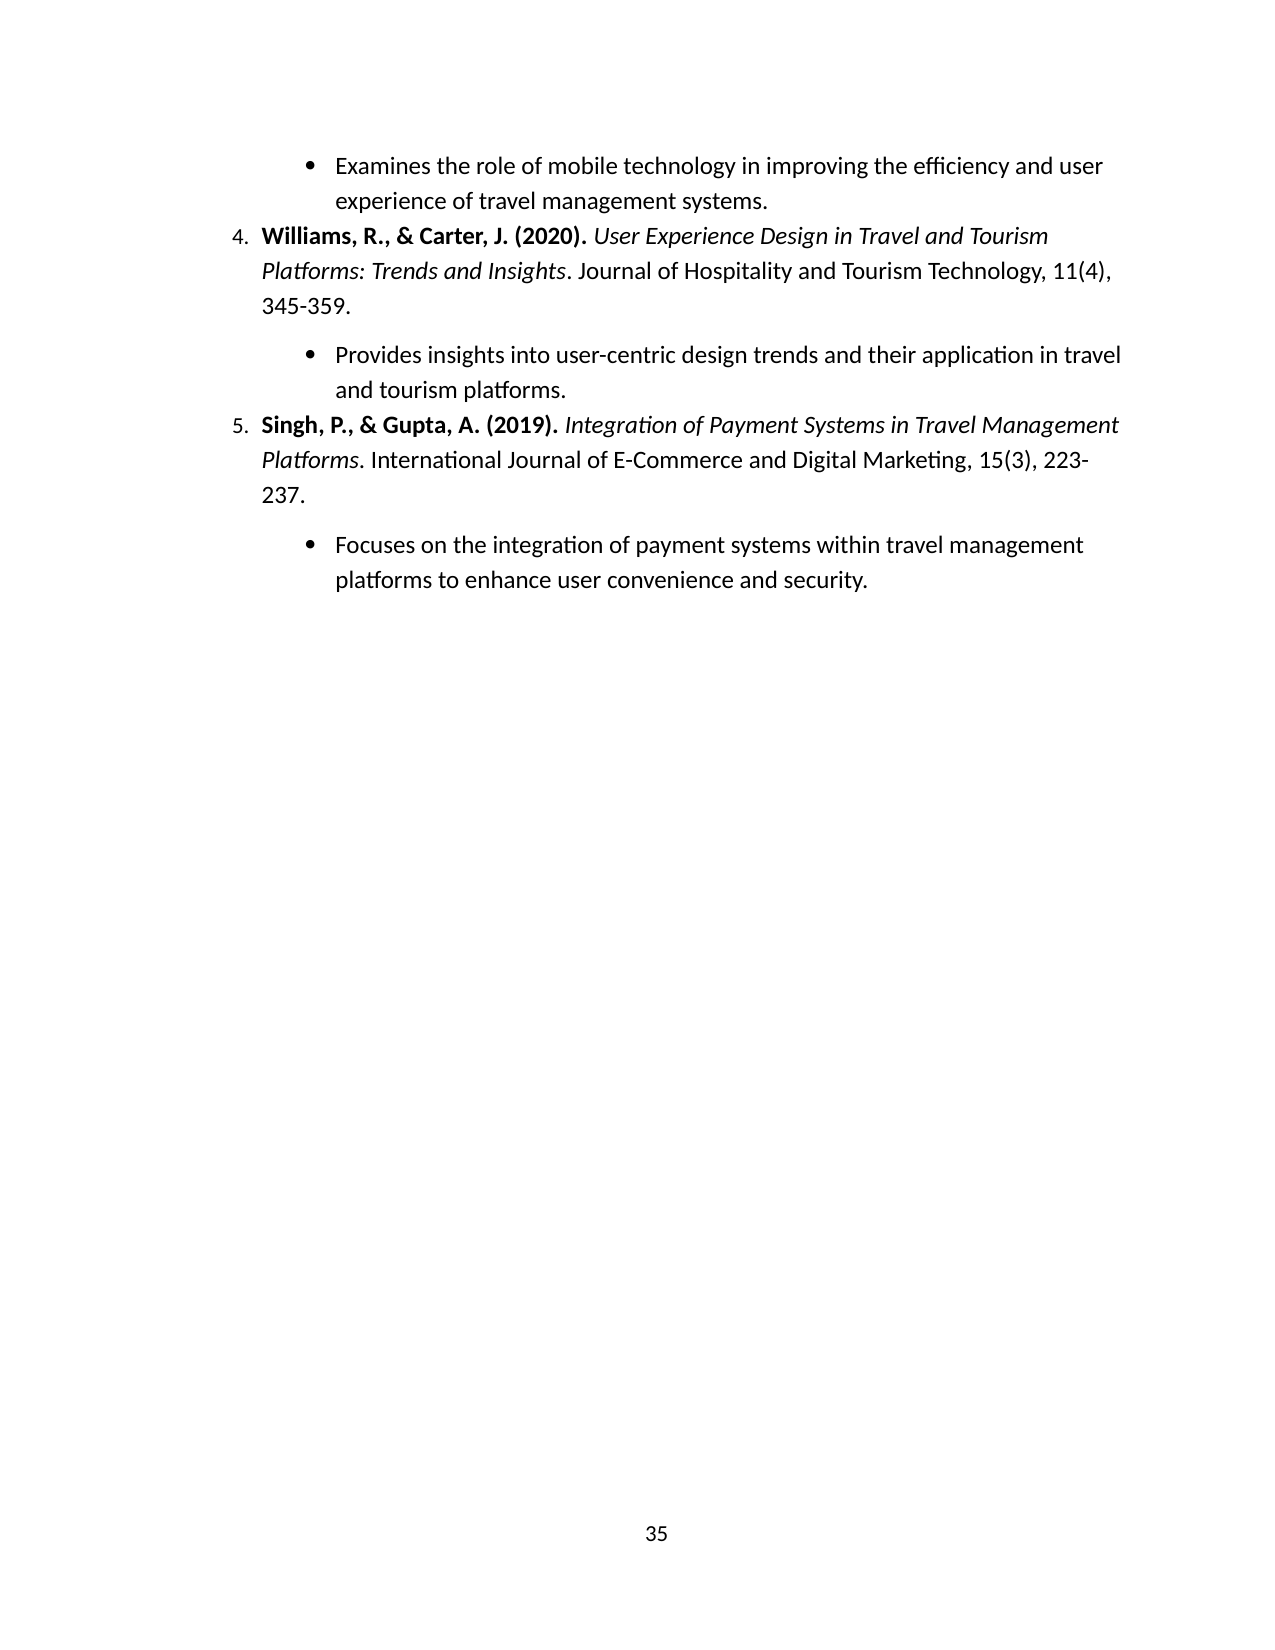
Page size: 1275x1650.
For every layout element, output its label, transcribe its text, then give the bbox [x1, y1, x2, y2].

list Provides insights into user-centric design trends and their application in travel and tourism platforms. [306, 339, 1125, 405]
list Examines the role of mobile technology in improving the efficiency and user experience of travel management systems. [306, 150, 1125, 216]
list Singh, P., & Gupta, A. (2019). Integration of Payment Systems in Travel Management Platforms. International Journal of E-Commerce and Digital Marketing, 15(3), 223-237. [232, 409, 1125, 510]
list Williams, R., & Carter, J. (2020). User Experience Design in Travel and Tourism Platforms: Trends and Insights. Journal of Hospitality and Tourism Technology, 11(4), 345-359. [232, 220, 1125, 321]
list Focuses on the integration of payment systems within travel management platforms to enhance user convenience and security. [306, 529, 1125, 595]
